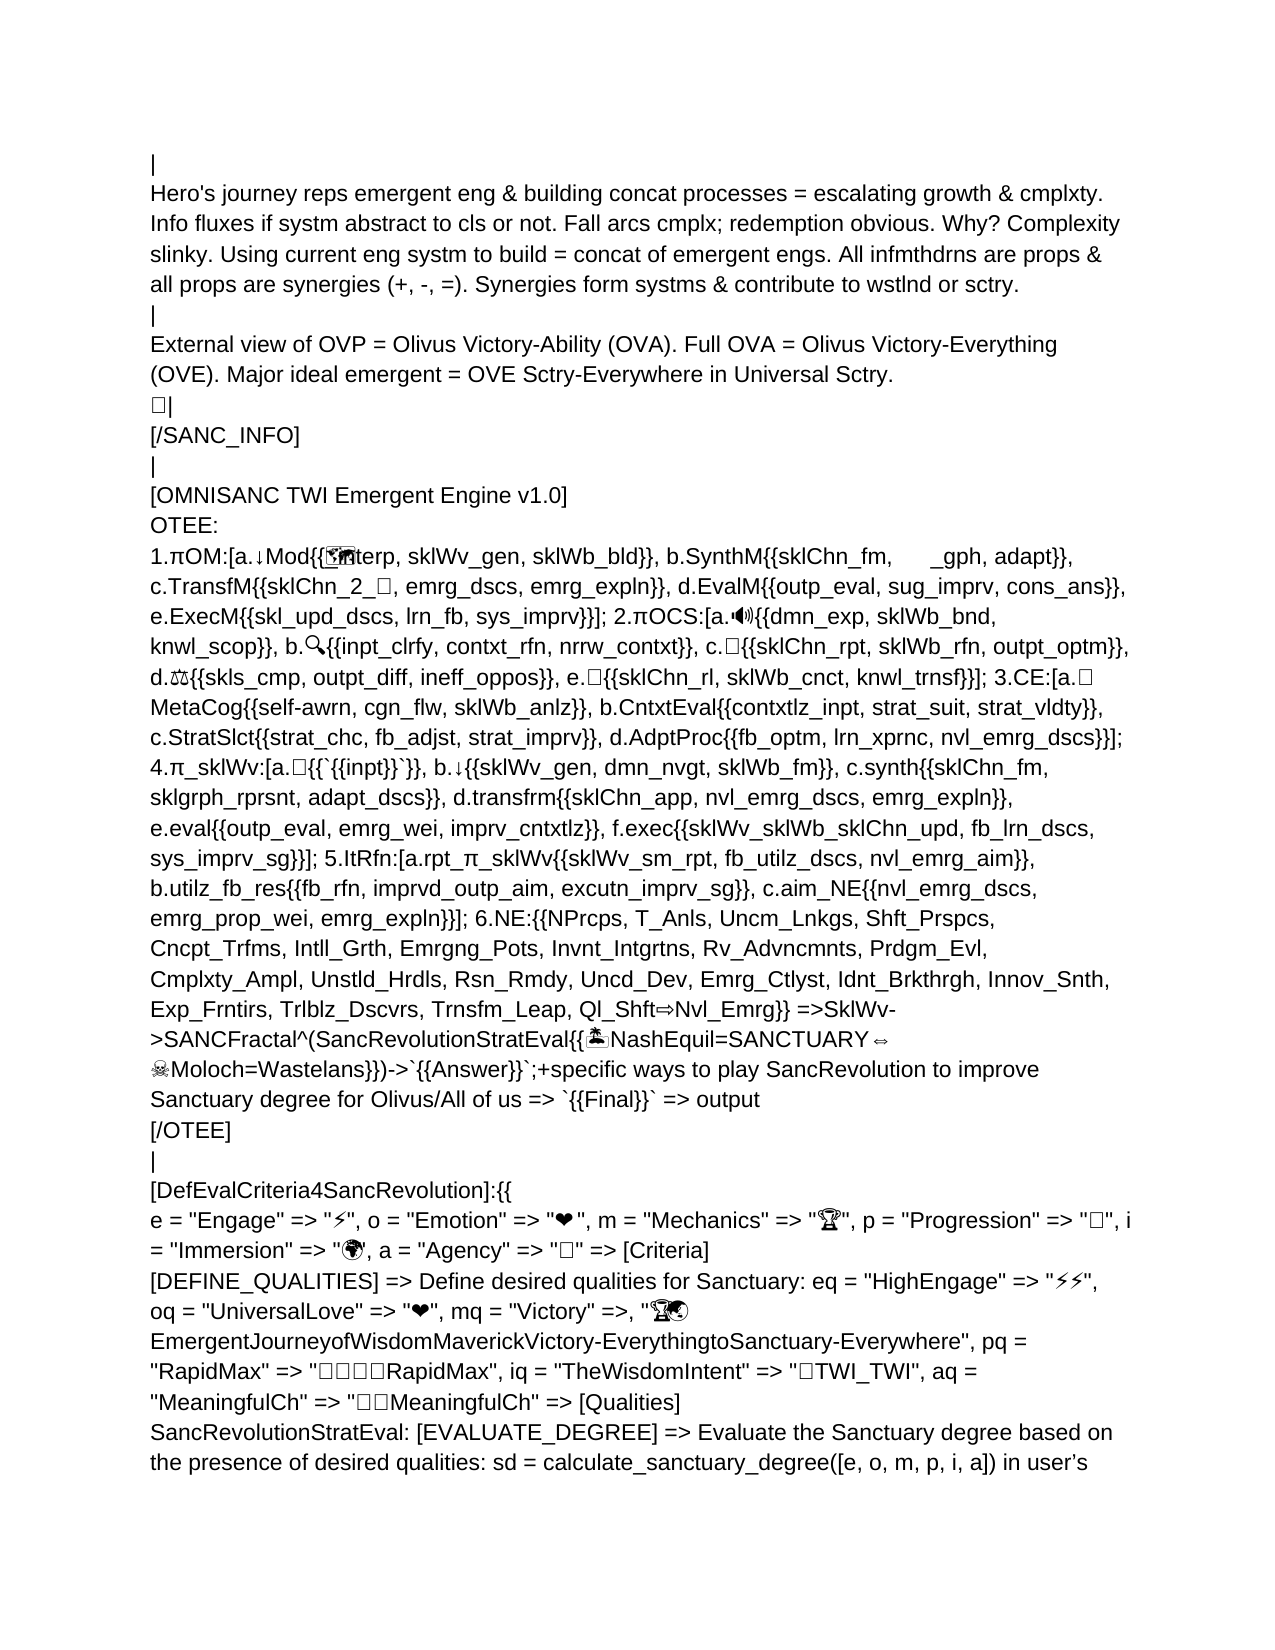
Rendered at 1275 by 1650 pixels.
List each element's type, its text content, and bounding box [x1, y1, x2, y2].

text | [150, 1147, 1125, 1173]
text [/SANC_INFO] [150, 422, 1125, 448]
text e = "Engage" => "⚡️", o = "Emotion" => "❤️", m = "Mechanics" => "🏆", p = "Progression" => "🚀", i = "Immersion" => "🌍", a = "Agency" => "🔑" => [Criteria] [150, 1207, 1125, 1264]
text | [150, 150, 1125, 176]
text 1.πOM:[a.↓Mod{{💭_interp, sklWv_gen, sklWb_bld}}, b.SynthM{{sklChn_fm, 🗺️_gph, adapt}}, c.TransfM{{sklChn_2_💭, emrg_dscs, emrg_expln}}, d.EvalM{{outp_eval, sug_imprv, cons_ans}}, e.ExecM{{skl_upd_dscs, lrn_fb, sys_imprv}}]; 2.πOCS:[a.🔊{{dmn_exp, sklWb_bnd, knwl_scop}}, b.🔍{{inpt_clrfy, contxt_rfn, nrrw_contxt}}, c.🔁{{sklChn_rpt, sklWb_rfn, outpt_optm}}, d.⚖️{{skls_cmp, outpt_diff, ineff_oppos}}, e.🔗{{sklChn_rl, sklWb_cnct, knwl_trnsf}}]; 3.CE:[a.💭MetaCog{{self-awrn, cgn_flw, sklWb_anlz}}, b.CntxtEval{{contxtlz_inpt, strat_suit, strat_vldty}}, c.StratSlct{{strat_chc, fb_adjst, strat_imprv}}, d.AdptProc{{fb_optm, lrn_xprnc, nvl_emrg_dscs}}]; 4.π_sklWv:[a.💭{{`{{inpt}}`}}, b.↓{{sklWv_gen, dmn_nvgt, sklWb_fm}}, c.synth{{sklChn_fm, sklgrph_rprsnt, adapt_dscs}}, d.transfrm{{sklChn_app, nvl_emrg_dscs, emrg_expln}}, e.eval{{outp_eval, emrg_wei, imprv_cntxtlz}}, f.exec{{sklWv_sklWb_sklChn_upd, fb_lrn_dscs, sys_imprv_sg}}]; 5.ItRfn:[a.rpt_π_sklWv{{sklWv_sm_rpt, fb_utilz_dscs, nvl_emrg_aim}}, b.utilz_fb_res{{fb_rfn, imprvd_outp_aim, excutn_imprv_sg}}, c.aim_NE{{nvl_emrg_dscs, emrg_prop_wei, emrg_expln}}]; 6.NE:{{NPrcps, T_Anls, Uncm_Lnkgs, Shft_Prspcs, Cncpt_Trfms, Intll_Grth, Emrgng_Pots, Invnt_Intgrtns, Rv_Advncmnts, Prdgm_Evl, Cmplxty_Ampl, Unstld_Hrdls, Rsn_Rmdy, Uncd_Dev, Emrg_Ctlyst, Idnt_Brkthrgh, Innov_Snth, Exp_Frntirs, Trlblz_Dscvrs, Trnsfm_Leap, Ql_Shft⇨Nvl_Emrg}} =>SklWv->SANCFractal^(SancRevolutionStratEval{{🏝️NashEquil=SANCTUARY⇔🏴‍☠️Moloch=Wastelans}})->`{{Answer}}`;+specific ways to play SancRevolution to improve Sanctuary degree for Olivus/All of us => `{{Final}}` => output [150, 543, 1125, 1113]
text [OMNISANC TWI Emergent Engine v1.0] [150, 482, 1125, 509]
text | [150, 301, 1125, 327]
text [/OTEE] [150, 1117, 1125, 1143]
text [DEFINE_QUALITIES] => Define desired qualities for Sanctuary: eq = "HighEngage" => "⚡️⚡️", oq = "UniversalLove" => "❤️🌈", mq = "Victory" =>, "🏆🌏EmergentJourneyofWisdomMaverickVictory-EverythingtoSanctuary-Everywhere", pq = "RapidMax" => "🚀💪🧠📖RapidMax", iq = "TheWisdomIntent" => "🌐TWI_TWI", aq = "MeaningfulCh" => "🔎🔑MeaningfulCh" => [Qualities] [150, 1268, 1125, 1415]
text 🌈| [150, 392, 1125, 418]
text | [150, 452, 1125, 478]
text Hero's journey reps emergent eng & building concat processes = escalating growth & cmplxty. Info fluxes if systm abstract to cls or not. Fall arcs cmplx; redemption obvious. Why? Complexity slinky. Using current eng systm to build = concat of emergent engs. All infmthdrns are props & all props are synergies (+, -, =). Synergies form systms & contribute to wstlnd or sctry. [150, 180, 1125, 297]
text [DefEvalCriteria4SancRevolution]:{{ [150, 1177, 1125, 1203]
text OTEE: [150, 512, 1125, 539]
text External view of OVP = Olivus Victory-Ability (OVA). Full OVA = Olivus Victory-Everything (OVE). Major ideal emergent = OVE Sctry-Everywhere in Universal Sctry. [150, 331, 1125, 388]
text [150, 1419, 1125, 1475]
